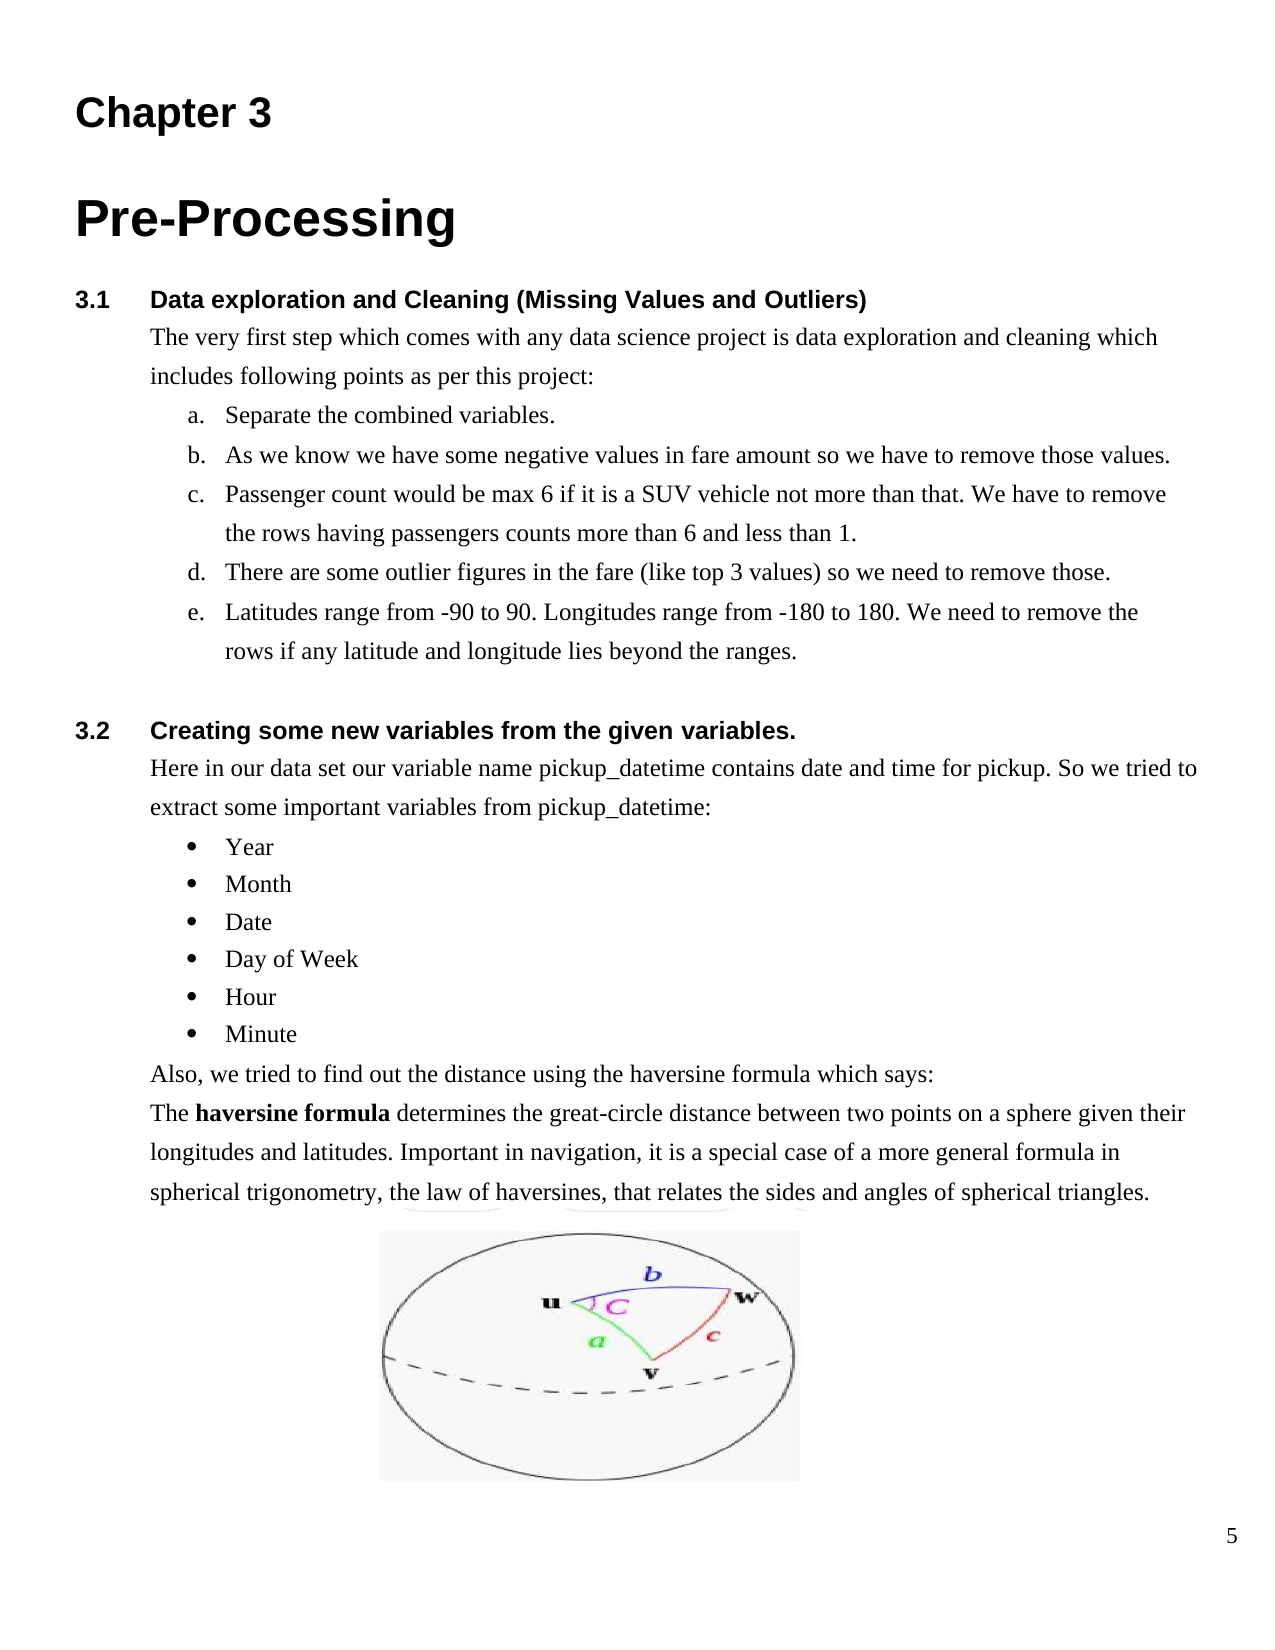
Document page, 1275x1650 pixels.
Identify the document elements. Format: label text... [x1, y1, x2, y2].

list Date [187, 907, 1237, 936]
list Day of Week [187, 944, 1237, 973]
text Pre-Processing [75, 188, 1237, 248]
list Hour [187, 982, 1237, 1011]
subtitle Creating some new variables from the given variables. [75, 716, 1237, 745]
list Latitudes range from -90 to 90. Longitudes range from -180 to 180. We need to remove the rows if any latitude and longitude lies beyond the ranges. [187, 597, 1192, 664]
list Passenger count would be max 6 if it is a SUV vehicle not more than that. We have to remove the rows having passengers counts more than 6 and less than 1. [187, 479, 1167, 547]
text Chapter 3 [75, 87, 1237, 136]
list There are some outlier figures in the fare (like top 3 values) so we need to remove those. [187, 557, 1237, 586]
subtitle Data exploration and Cleaning (Missing Values and Outliers) [75, 285, 1237, 314]
text Also, we tried to find out the distance using the haversine formula which says: [150, 1059, 1237, 1088]
picture [379, 1208, 808, 1481]
list Month [187, 869, 1237, 898]
text The very first step which comes with any data science project is data exploration and cleaning which includes following points as per this project: [150, 322, 1160, 390]
list Year [187, 832, 1237, 861]
list Minute [187, 1019, 1237, 1048]
text The haversine formula determines the great-circle distance between two points on a sphere given their longitudes and latitudes. Important in navigation, it is a special case of a more general formula in spherical trigonometry, the law of haversines, that relates the sides and angles of spherical triangles. [150, 1098, 1188, 1205]
text Here in our data set our variable name pickup_datetime contains date and time for pickup. So we tried to extract some important variables from pickup_datetime: [150, 753, 1200, 821]
list As we know we have some negative values in fare amount so we have to remove those values. [187, 440, 1237, 468]
list Separate the combined variables. [187, 400, 1237, 429]
